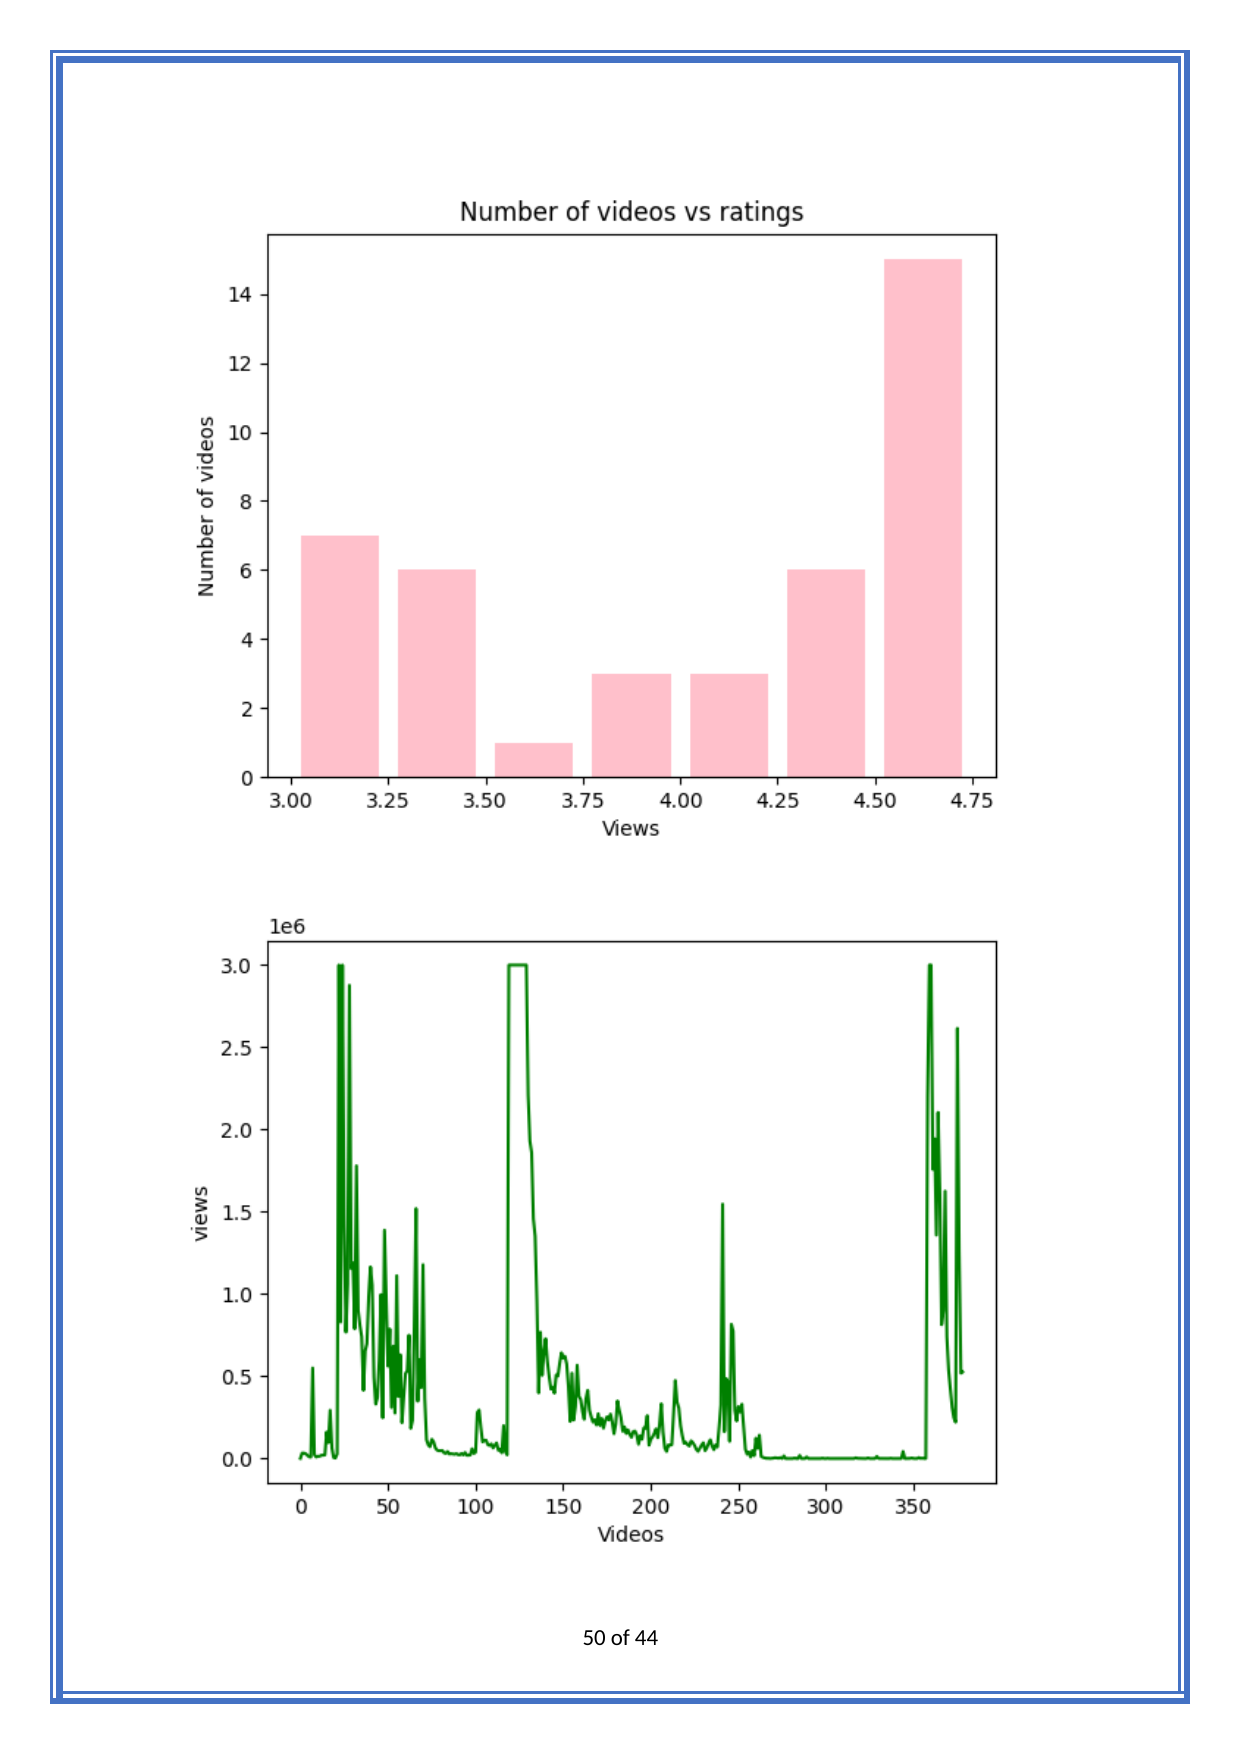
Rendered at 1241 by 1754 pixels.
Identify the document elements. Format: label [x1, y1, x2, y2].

picture [150, 150, 1090, 855]
picture [150, 856, 1090, 1561]
